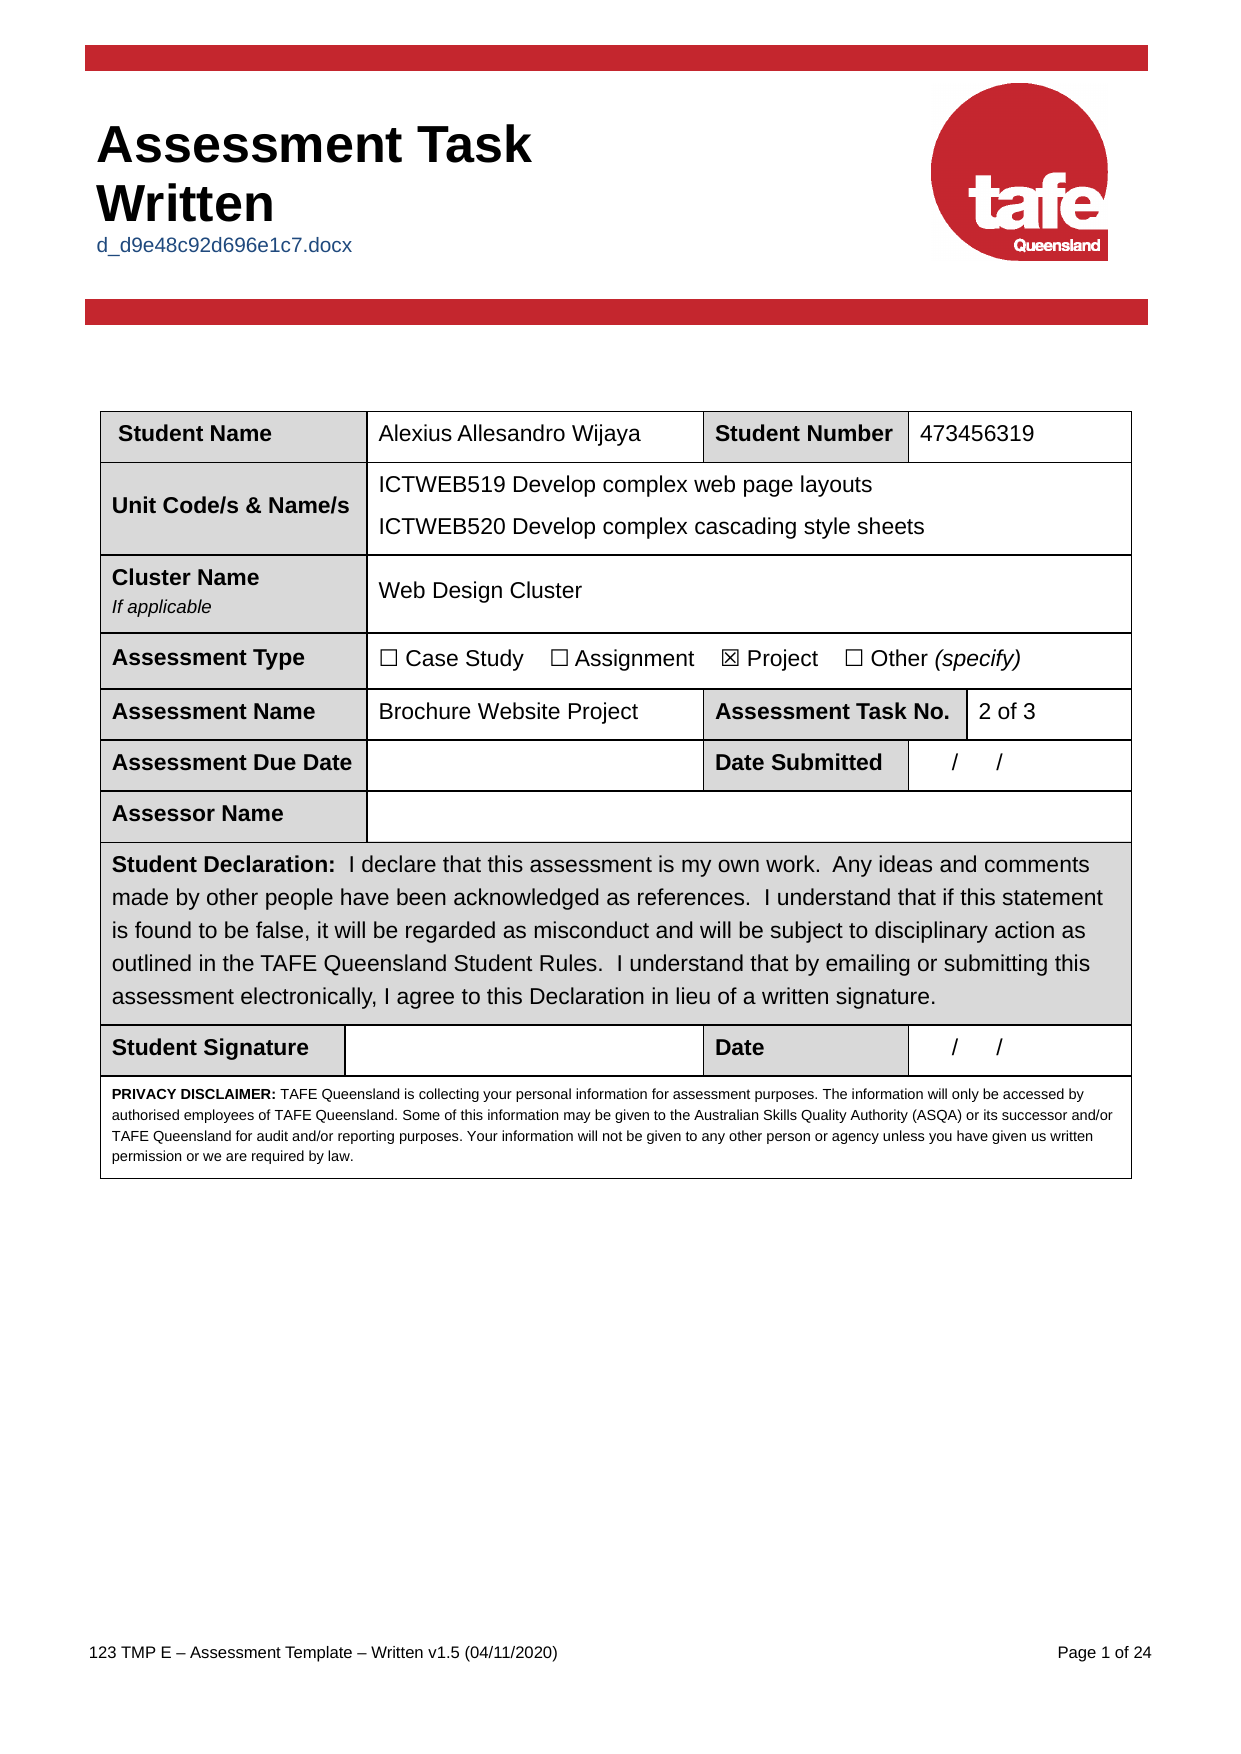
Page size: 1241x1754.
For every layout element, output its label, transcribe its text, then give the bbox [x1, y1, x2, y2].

table_cell Assessment Type [101, 634, 366, 688]
table_cell Assessment Task No. [704, 690, 966, 739]
table_cell Date Submitted [704, 741, 908, 790]
table_cell Assessment Name [101, 690, 366, 739]
table_cell Assessor Name [101, 792, 366, 841]
table_header Student Name [101, 412, 366, 462]
table_cell ICTWEB519 Develop complex web page layouts ICTWEB520 Develop complex cascading style sheets [368, 463, 1131, 554]
table_cell PRIVACY DISCLAIMER: TAFE Queensland is collecting your personal information for assessment purposes. The information will only be accessed by authorised employees of TAFE Queensland. Some of this information may be given to the Australian Skills Quality Authority (ASQA) or its successor and/or TAFE Queensland for audit and/or reporting purposes. Your information will not be given to any other person or agency unless you have given us written permission or we are required by law. [101, 1077, 1131, 1177]
table_header Student Number [704, 412, 908, 462]
table_cell / / [909, 741, 1131, 790]
table_header 473456319 [909, 412, 1131, 462]
table_cell Brochure Website Project [368, 690, 703, 739]
table_cell / / [909, 1026, 1131, 1075]
table_cell Assessment Due Date [101, 741, 366, 790]
table_cell 2 of 3 [968, 690, 1131, 739]
table_cell Student Signature [101, 1026, 344, 1075]
table_cell Date [704, 1026, 908, 1075]
table_cell [346, 1026, 703, 1075]
table_cell Web Design Cluster [368, 556, 1131, 632]
table_cell [368, 792, 1131, 841]
table_cell Student Declaration: I declare that this assessment is my own work. Any ideas and comments made by other people have been acknowledged as references. I understand that if this statement is found to be false, it will be regarded as misconduct and will be subject to disciplinary action as outlined in the TAFE Queensland Student Rules. I understand that by emailing or submitting this assessment electronically, I agree to this Declaration in lieu of a written signature. [101, 843, 1131, 1024]
table_header Alexius Allesandro Wijaya [368, 412, 703, 462]
picture [931, 83, 1108, 261]
table_cell [368, 741, 703, 790]
table_cell Case Study Assignment Project Other (specify) [368, 634, 1131, 688]
table_cell Unit Code/s & Name/s [101, 463, 366, 554]
table_cell Cluster Name If applicable [101, 556, 366, 632]
